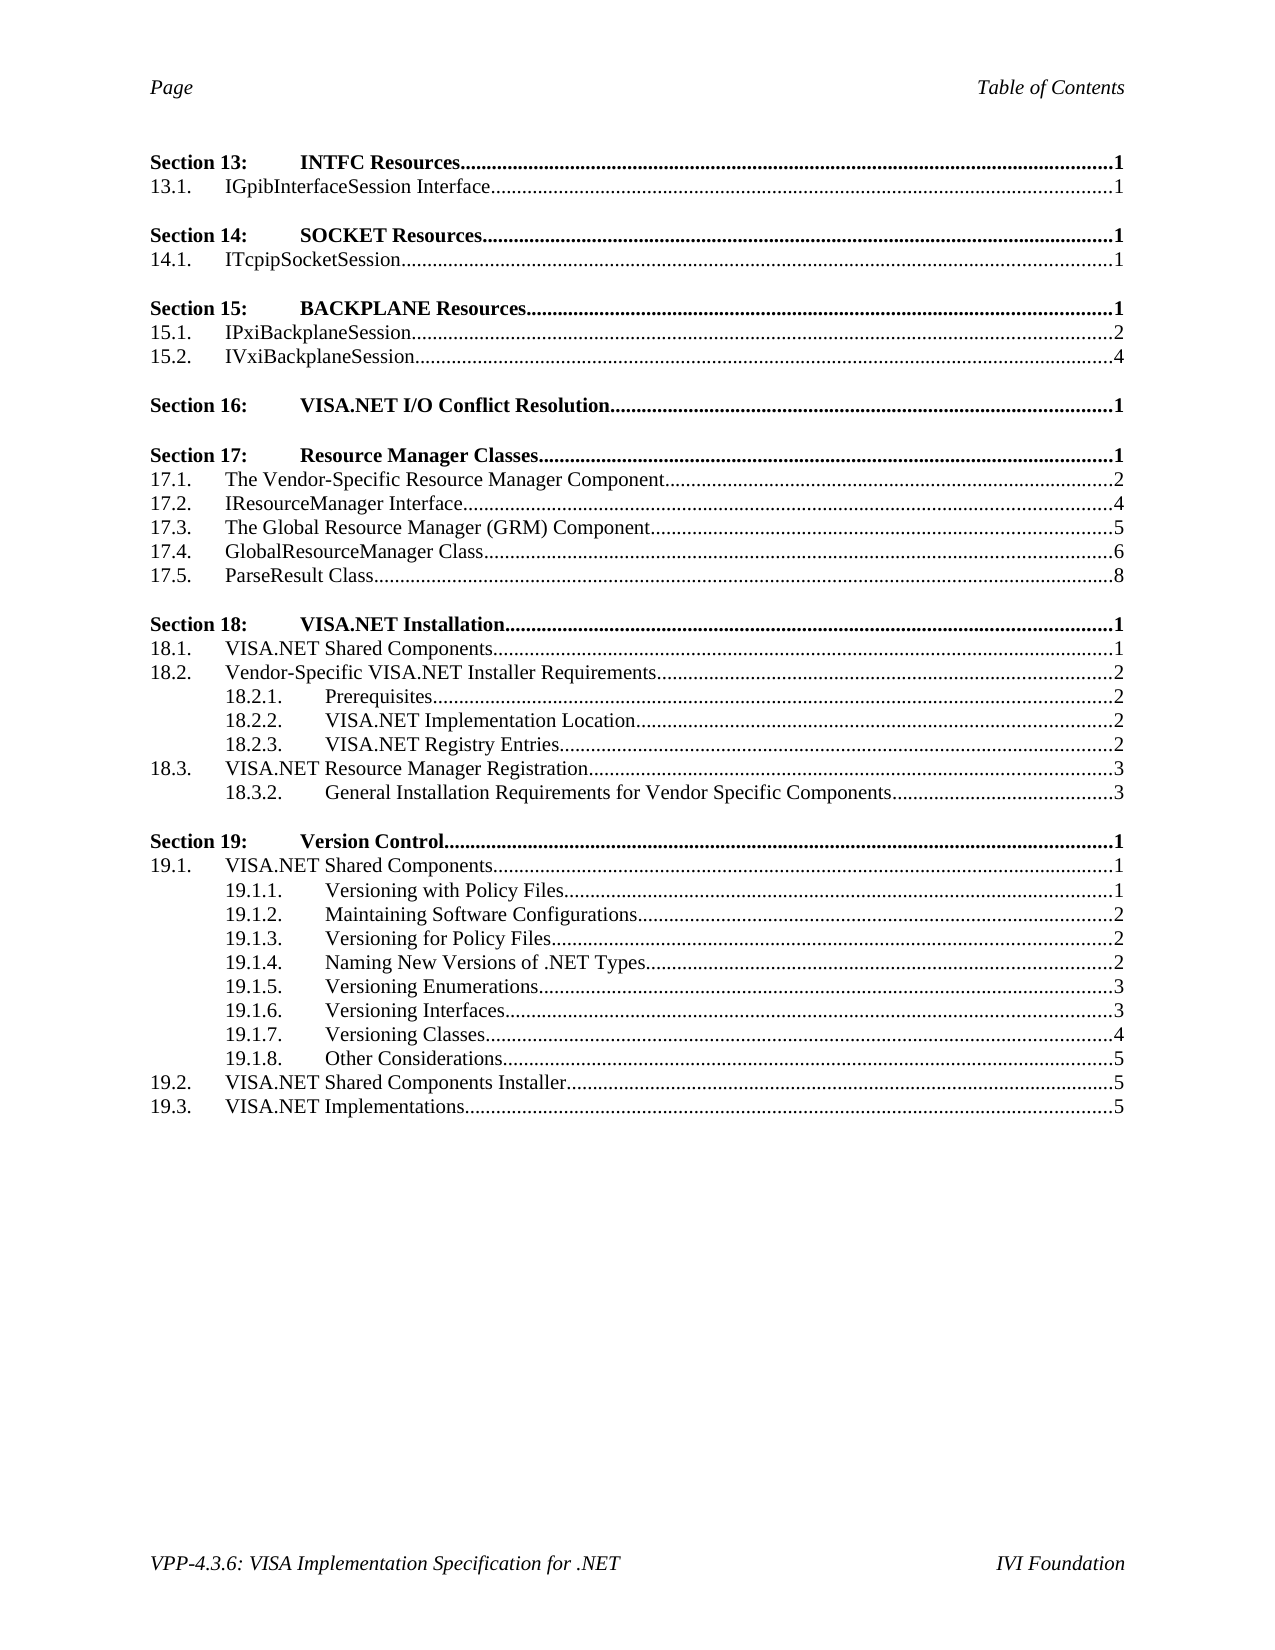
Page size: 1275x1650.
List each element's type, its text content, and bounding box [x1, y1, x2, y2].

text 19.3. VISA.NET Implementations 5 [150, 1094, 1125, 1118]
text 19.1.7. Versioning Classes 4 [225, 1022, 1125, 1046]
text 19.1. VISA.NET Shared Components 1 [150, 853, 1125, 877]
text 13.1. IGpibInterfaceSession Interface 1 [150, 174, 1125, 198]
text 19.1.3. Versioning for Policy Files 2 [225, 926, 1125, 950]
text 17.4. GlobalResourceManager Class 6 [150, 539, 1125, 563]
text 18.2.3. VISA.NET Registry Entries 2 [225, 732, 1125, 756]
text Section 17: Resource Manager Classes 1 [150, 442, 1125, 467]
text Section 14: SOCKET Resources 1 [150, 223, 1125, 247]
text 17.1. The Vendor-Specific Resource Manager Component 2 [150, 467, 1125, 491]
text Section 15: BACKPLANE Resources 1 [150, 296, 1125, 320]
text 19.1.4. Naming New Versions of .NET Types 2 [225, 950, 1125, 974]
text 14.1. ITcpipSocketSession 1 [150, 247, 1125, 271]
text 18.1. VISA.NET Shared Components 1 [150, 636, 1125, 660]
text 19.1.8. Other Considerations 5 [225, 1046, 1125, 1070]
text 19.1.5. Versioning Enumerations 3 [225, 974, 1125, 998]
text 17.5. ParseResult Class 8 [150, 563, 1125, 587]
text 17.3. The Global Resource Manager (GRM) Component 5 [150, 515, 1125, 539]
text 19.2. VISA.NET Shared Components Installer 5 [150, 1070, 1125, 1094]
text 17.2. IResourceManager Interface 4 [150, 491, 1125, 515]
text Section 19: Version Control 1 [150, 829, 1125, 853]
text 18.2.1. Prerequisites 2 [225, 684, 1125, 708]
text 18.3.2. General Installation Requirements for Vendor Specific Components 3 [225, 780, 1125, 804]
text 15.1. IPxiBackplaneSession 2 [150, 320, 1125, 344]
text 15.2. IVxiBackplaneSession 4 [150, 344, 1125, 368]
text 18.3. VISA.NET Resource Manager Registration 3 [150, 756, 1125, 780]
text Section 16: VISA.NET I/O Conflict Resolution 1 [150, 393, 1125, 417]
text 18.2. Vendor-Specific VISA.NET Installer Requirements 2 [150, 660, 1125, 684]
text 19.1.1. Versioning with Policy Files 1 [225, 877, 1125, 902]
text 19.1.6. Versioning Interfaces 3 [225, 998, 1125, 1022]
text 18.2.2. VISA.NET Implementation Location 2 [225, 708, 1125, 732]
text Section 18: VISA.NET Installation 1 [150, 612, 1125, 636]
text Section 13: INTFC Resources 1 [150, 150, 1125, 174]
text 19.1.2. Maintaining Software Configurations 2 [225, 902, 1125, 926]
